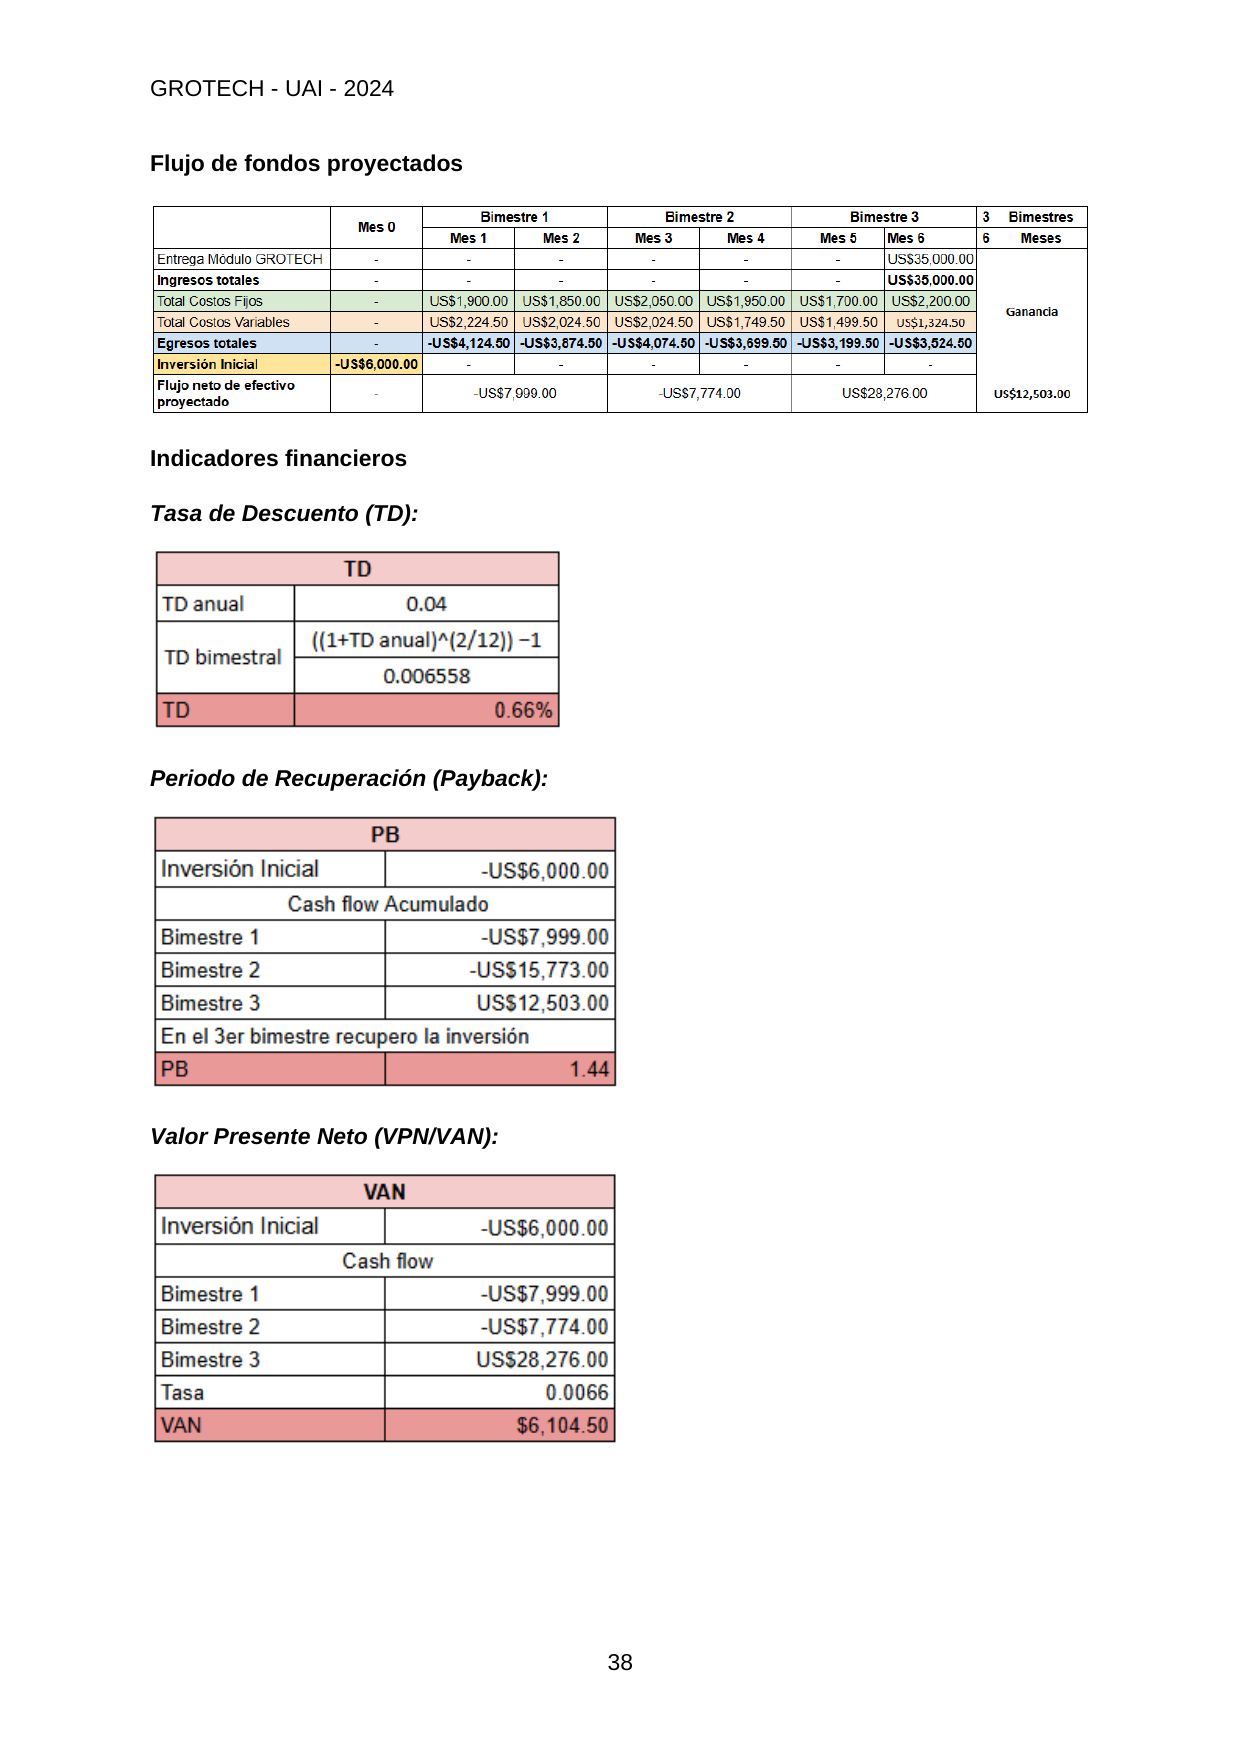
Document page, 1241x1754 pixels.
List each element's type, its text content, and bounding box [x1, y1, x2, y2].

subtitle Periodo de Recuperación (Payback): [150, 765, 1090, 791]
subtitle Indicadores financieros [150, 445, 1090, 471]
picture [150, 201, 1091, 416]
subtitle Tasa de Descuento (TD): [150, 500, 1090, 527]
picture [150, 547, 563, 732]
picture [150, 812, 621, 1091]
subtitle Flujo de fondos proyectados [150, 150, 1090, 176]
picture [150, 1170, 622, 1444]
subtitle Valor Presente Neto (VPN/VAN): [150, 1123, 1090, 1149]
